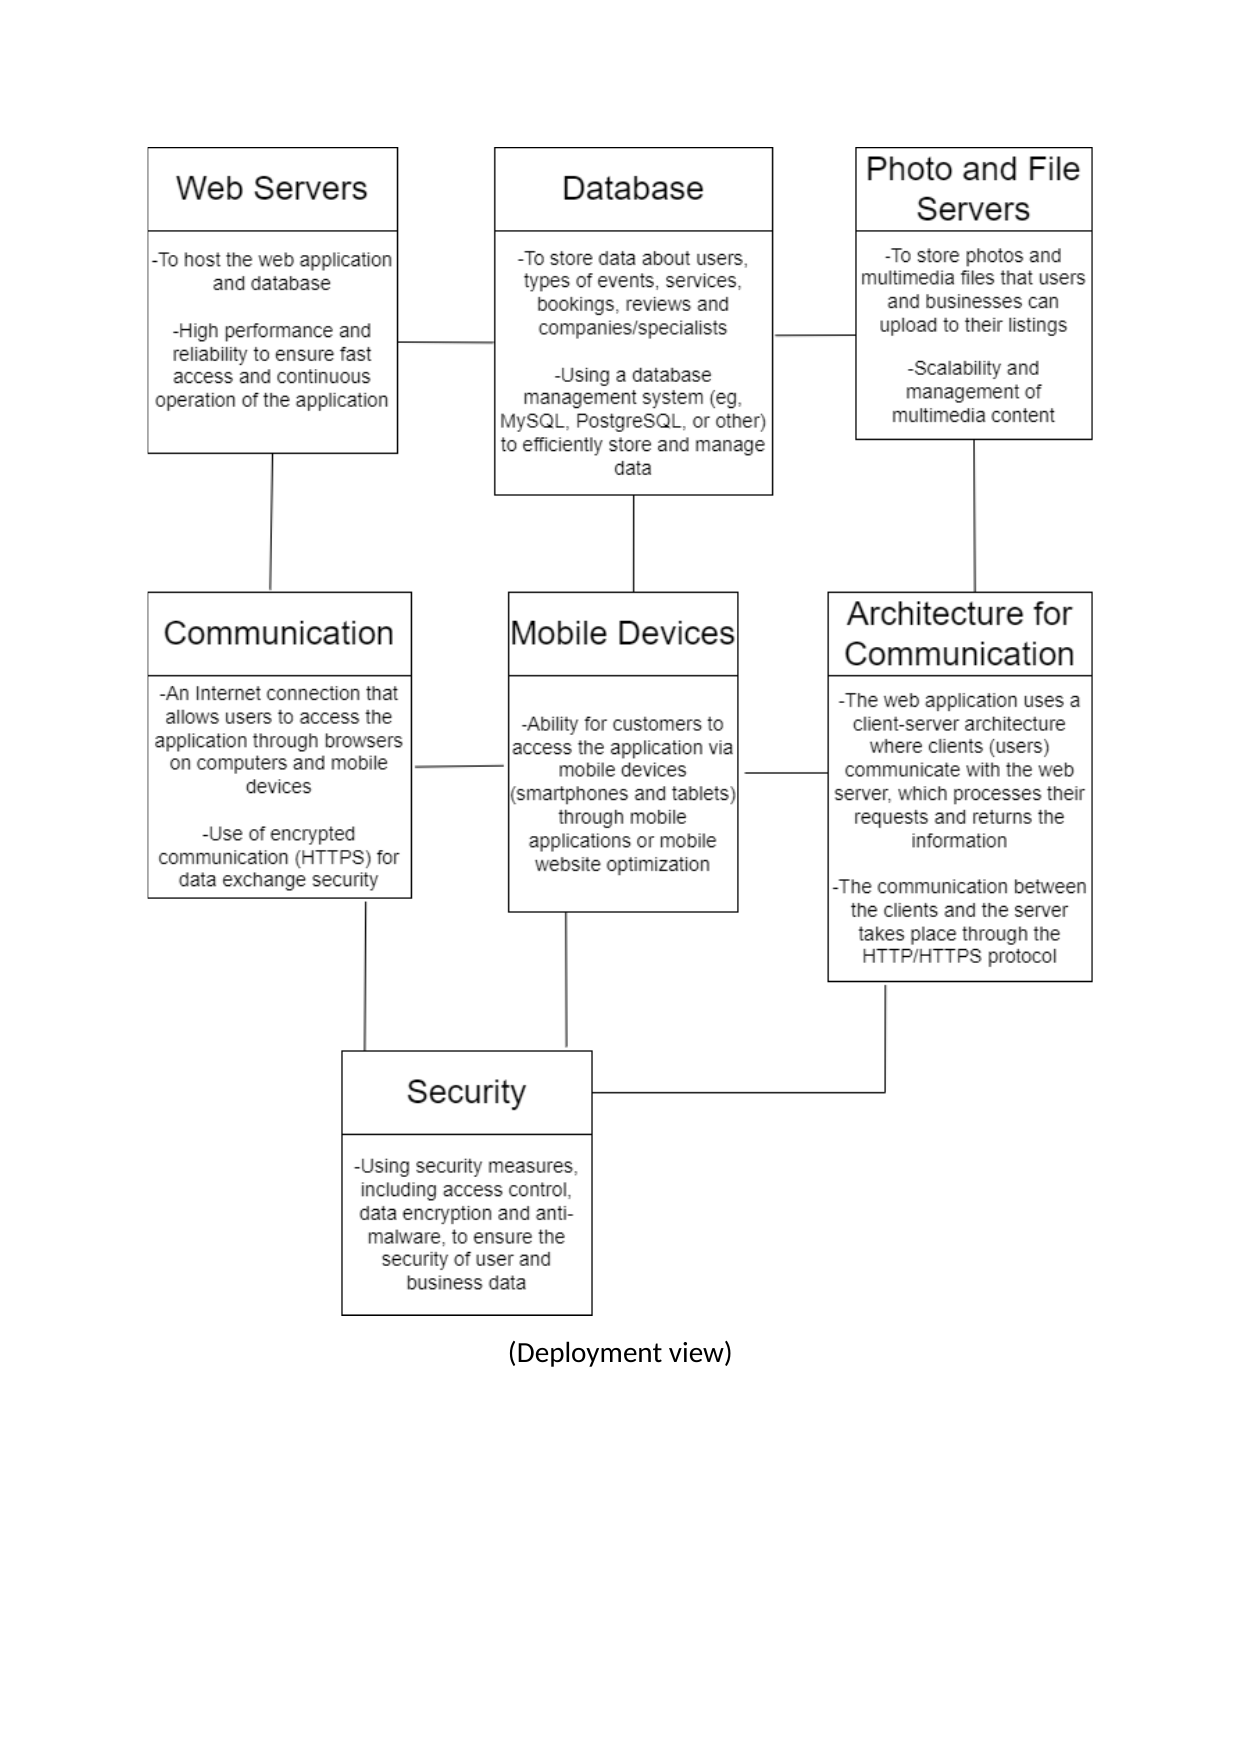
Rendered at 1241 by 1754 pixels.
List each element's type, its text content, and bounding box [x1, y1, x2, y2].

picture [147, 147, 1093, 1316]
text (Deployment view) [148, 1334, 1093, 1369]
